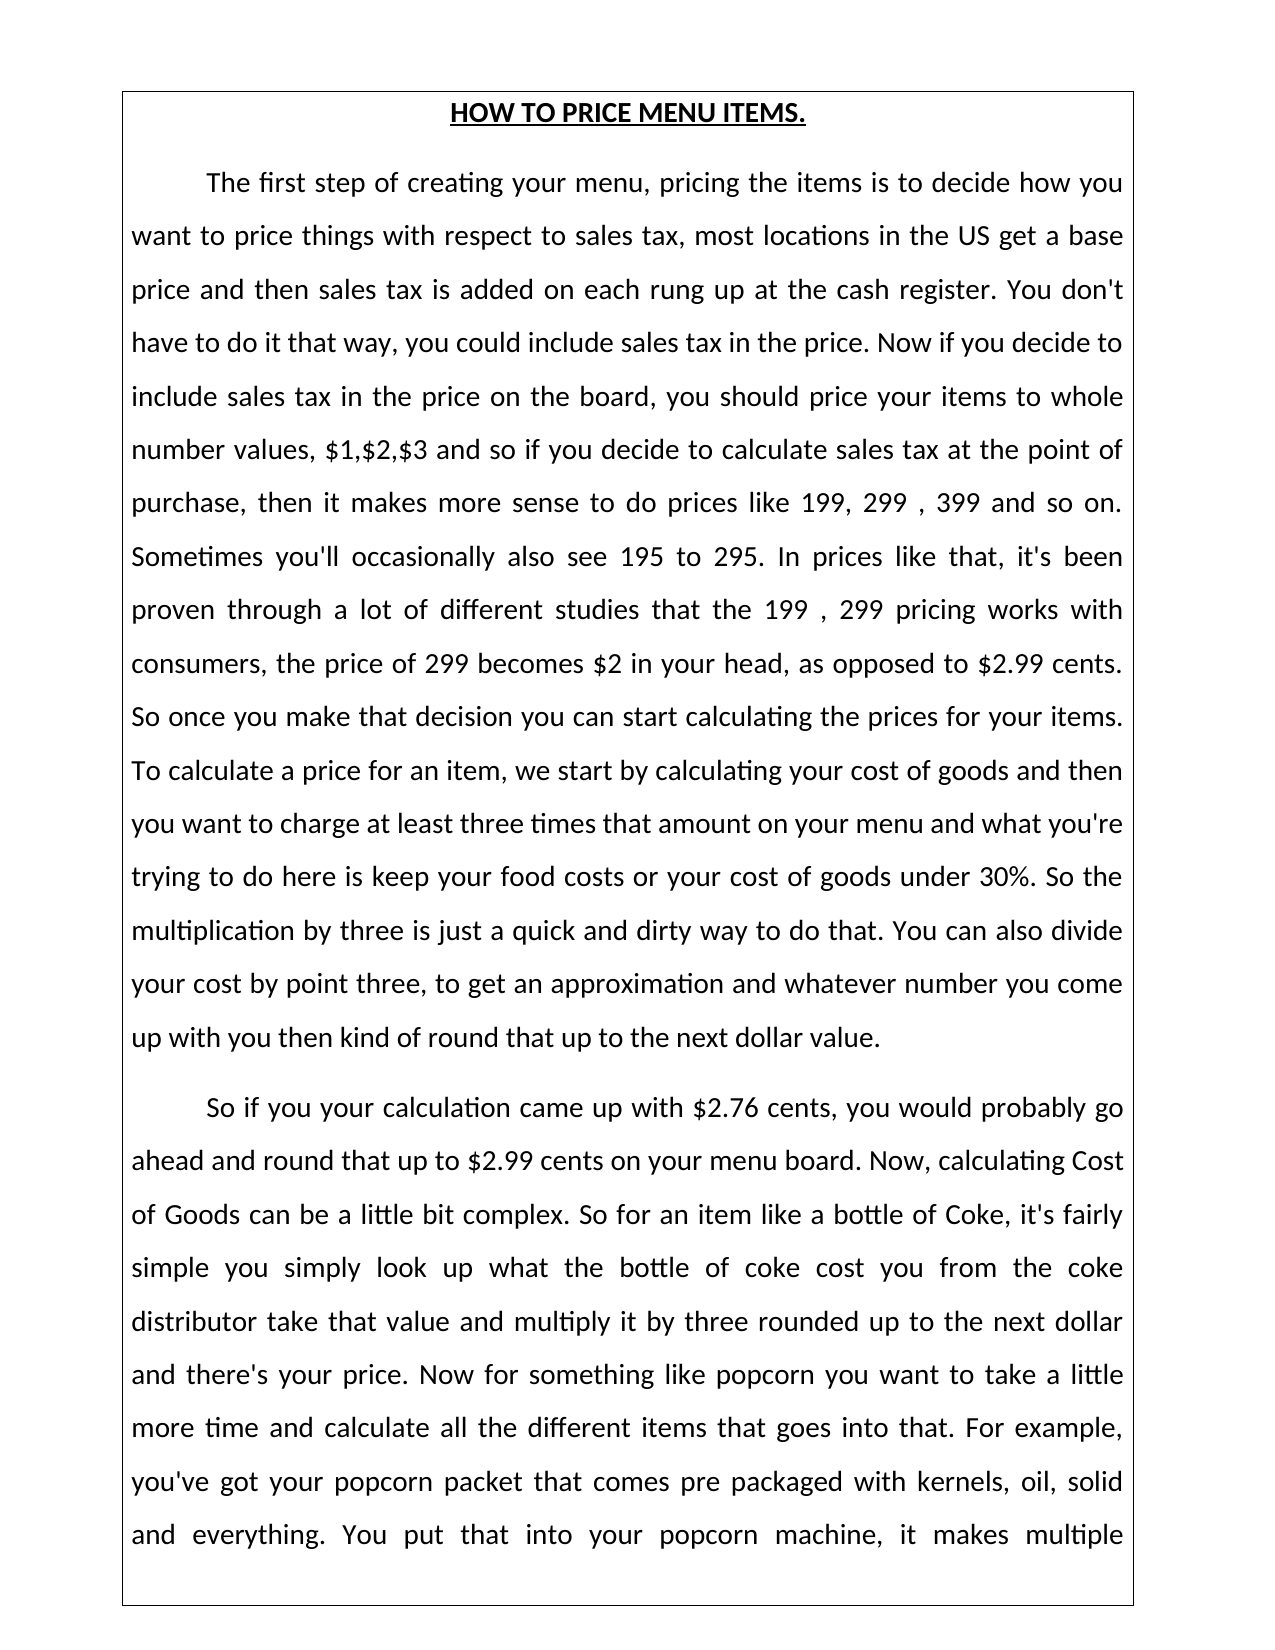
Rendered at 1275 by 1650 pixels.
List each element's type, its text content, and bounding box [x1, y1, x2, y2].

text The first step of creating your menu, pricing the items is to decide how you want to price things with respect to sales tax, most locations in the US get a base price and then sales tax is added on each rung up at the cash register. You don't have to do it that way, you could include sales tax in the price. Now if you decide to include sales tax in the price on the board, you should price your items to whole number values, $1,$2,$3 and so if you decide to calculate sales tax at the point of purchase, then it makes more sense to do prices like 199, 299 , 399 and so on. Sometimes you'll occasionally also see 195 to 295. In prices like that, it's been proven through a lot of different studies that the 199 , 299 pricing works with consumers, the price of 299 becomes $2 in your head, as opposed to $2.99 cents. So once you make that decision you can start calculating the prices for your items. To calculate a price for an item, we start by calculating your cost of goods and then you want to charge at least three times that amount on your menu and what you're trying to do here is keep your food costs or your cost of goods under 30%. So the multiplication by three is just a quick and dirty way to do that. You can also divide your cost by point three, to get an approximation and whatever number you come up with you then kind of round that up to the next dollar value. [131, 164, 1125, 1054]
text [131, 1089, 1125, 1552]
text HOW TO PRICE MENU ITEMS. [131, 94, 1125, 129]
